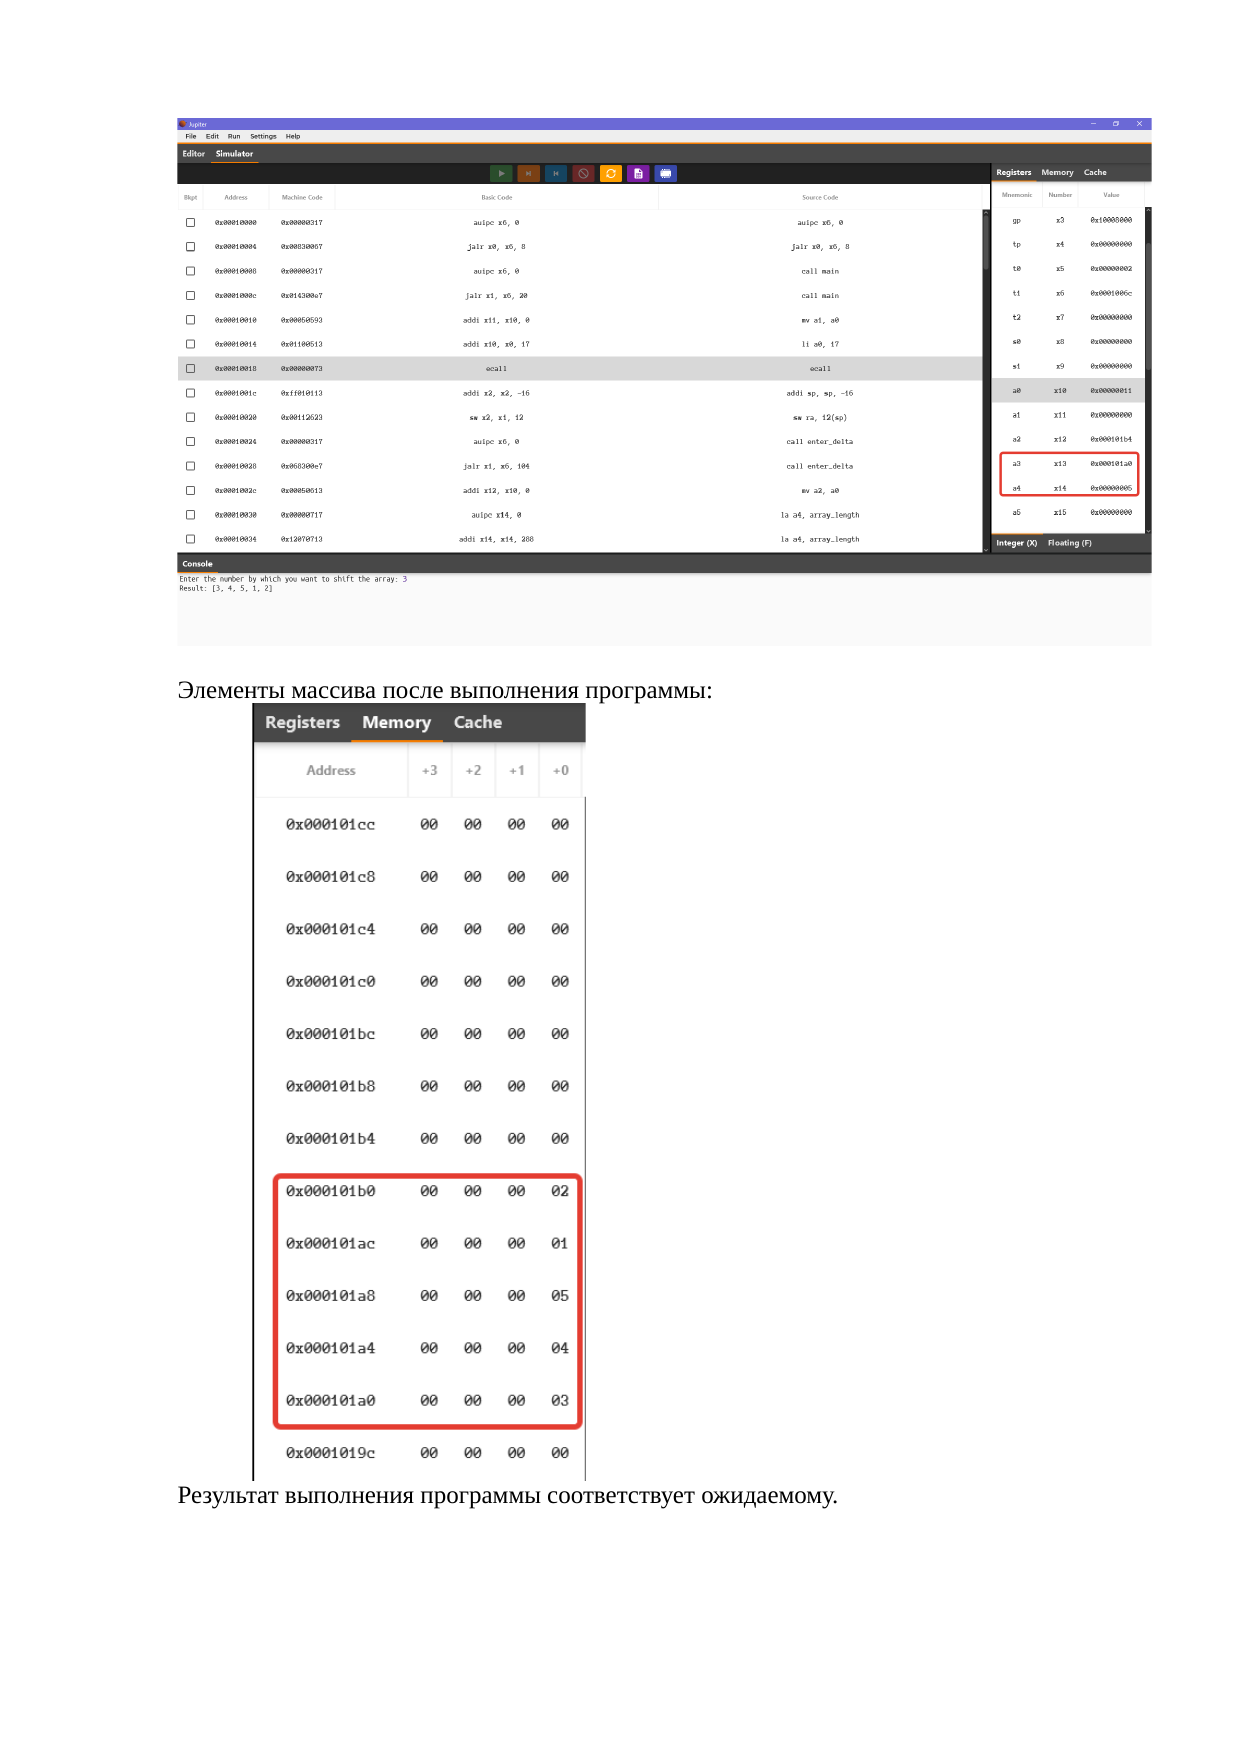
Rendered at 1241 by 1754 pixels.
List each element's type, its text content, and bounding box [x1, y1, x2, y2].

text Результат выполнения программы соответствует ожидаемому. [177, 1480, 1152, 1509]
picture [177, 118, 1152, 646]
text Элементы массива после выполнения программы: [177, 675, 1152, 703]
picture [252, 703, 586, 1481]
